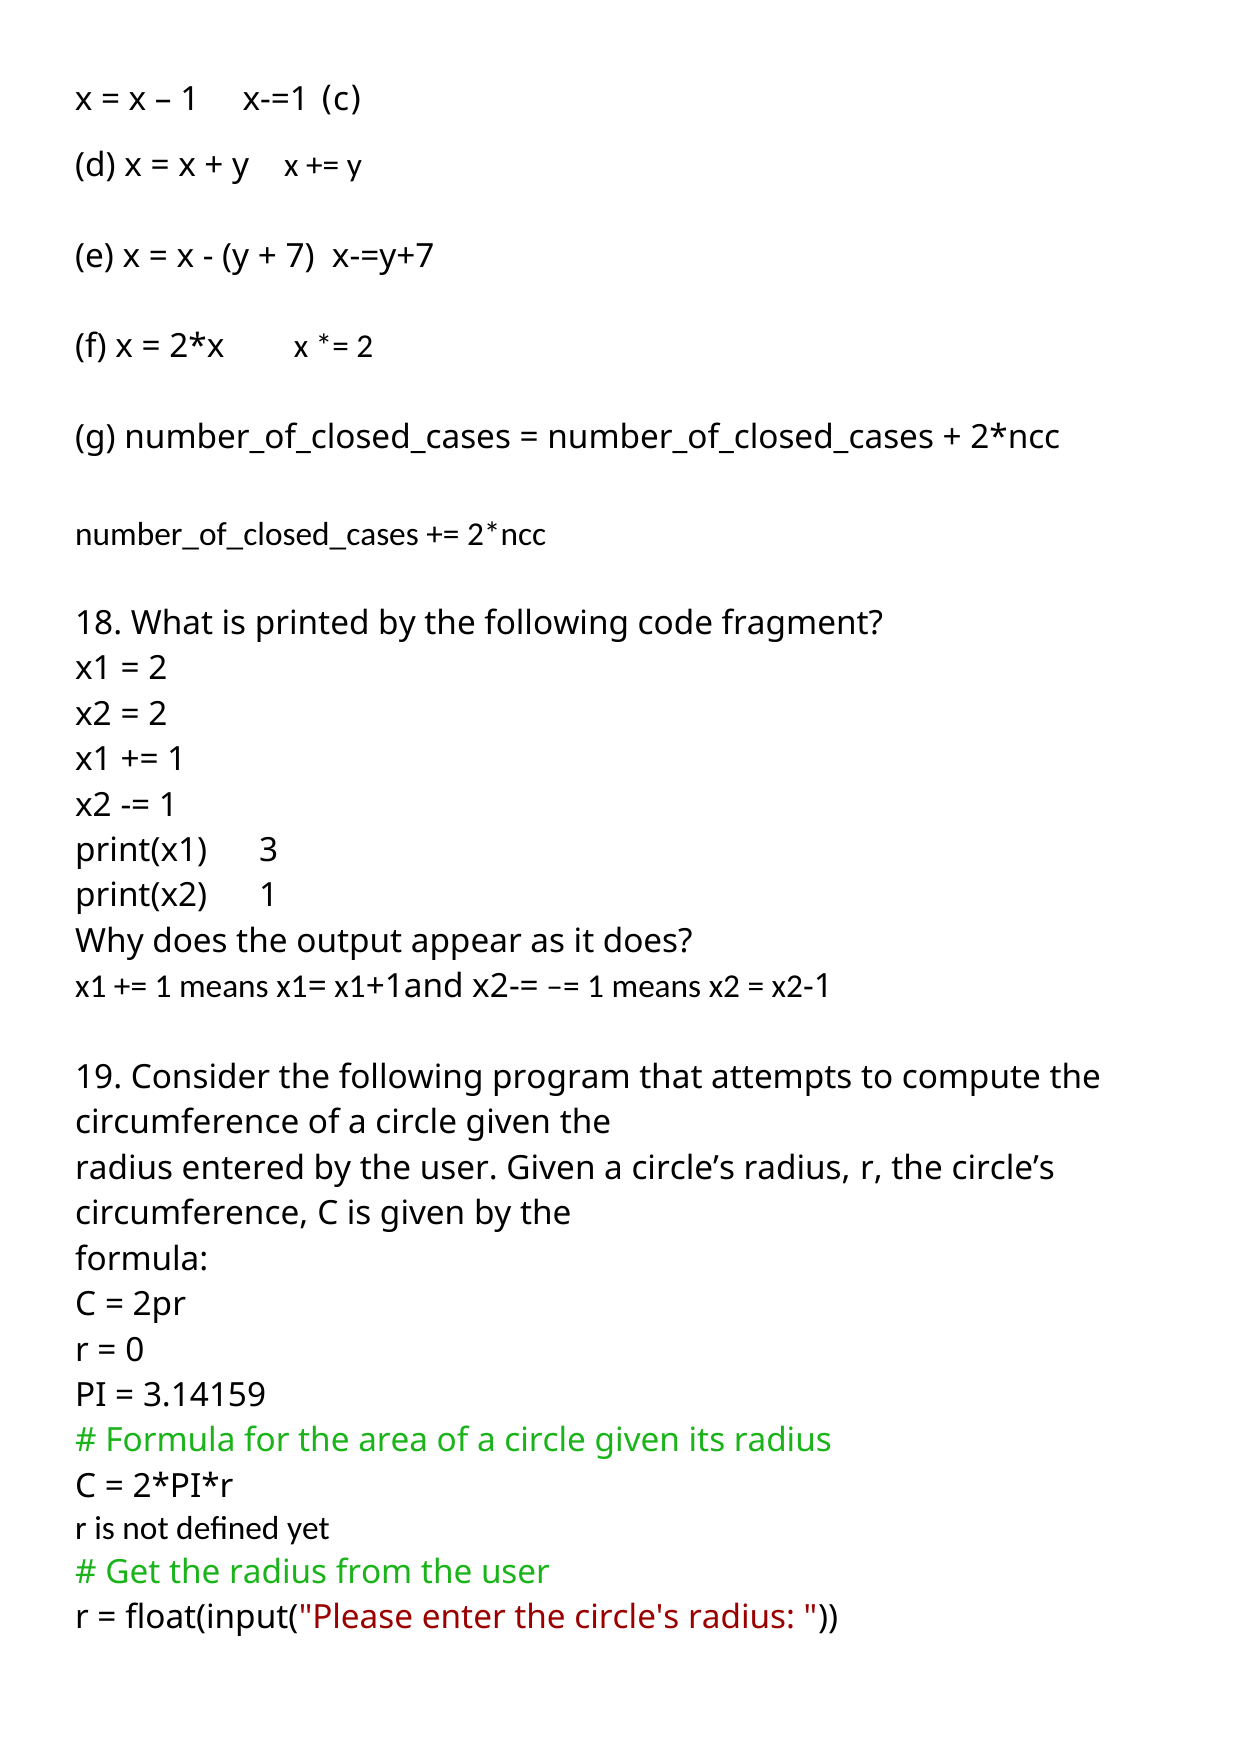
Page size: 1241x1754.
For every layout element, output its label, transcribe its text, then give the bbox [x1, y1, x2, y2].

text (f) x = 2*x x *= 2 [75, 322, 1165, 368]
text print(x2) 1 [75, 871, 1165, 917]
text x2 -= 1 [75, 780, 1165, 826]
text x1 += 1 means x1= x1+1and x2-= –= 1 means x2 = x2-1 [75, 962, 1165, 1007]
text 18. What is printed by the following code fragment? [75, 599, 1165, 644]
text print(x1) 3 [75, 826, 1165, 871]
text C = 2pr [75, 1280, 1165, 1325]
text (e) x = x - (y + 7) x-=y+7 [75, 231, 1165, 277]
text (d) x = x + y x += y [75, 141, 1165, 186]
text # Get the radius from the user [75, 1548, 1165, 1593]
text r is not defined yet [75, 1507, 1165, 1548]
text radius entered by the user. Given a circle’s radius, r, the circle’s circumference, C is given by the [75, 1144, 1165, 1234]
text (c) x = x – 1 x-=1 [75, 75, 1165, 120]
text C = 2*PI*r [75, 1462, 1165, 1507]
text r = 0 [75, 1325, 1165, 1371]
text # Formula for the area of a circle given its radius [75, 1416, 1165, 1462]
text Why does the output appear as it does? [75, 917, 1165, 962]
text x1 = 2 [75, 644, 1165, 689]
text x1 += 1 [75, 735, 1165, 780]
text (g) number_of_closed_cases = number_of_closed_cases + 2*ncc [75, 413, 1165, 458]
text number_of_closed_cases += 2*ncc [75, 512, 1165, 553]
text 19. Consider the following program that attempts to compute the circumference of a circle given the [75, 1053, 1165, 1144]
text PI = 3.14159 [75, 1371, 1165, 1416]
text r = float(input("Please enter the circle's radius: ")) [75, 1593, 1165, 1638]
text x2 = 2 [75, 689, 1165, 735]
text formula: [75, 1234, 1165, 1280]
